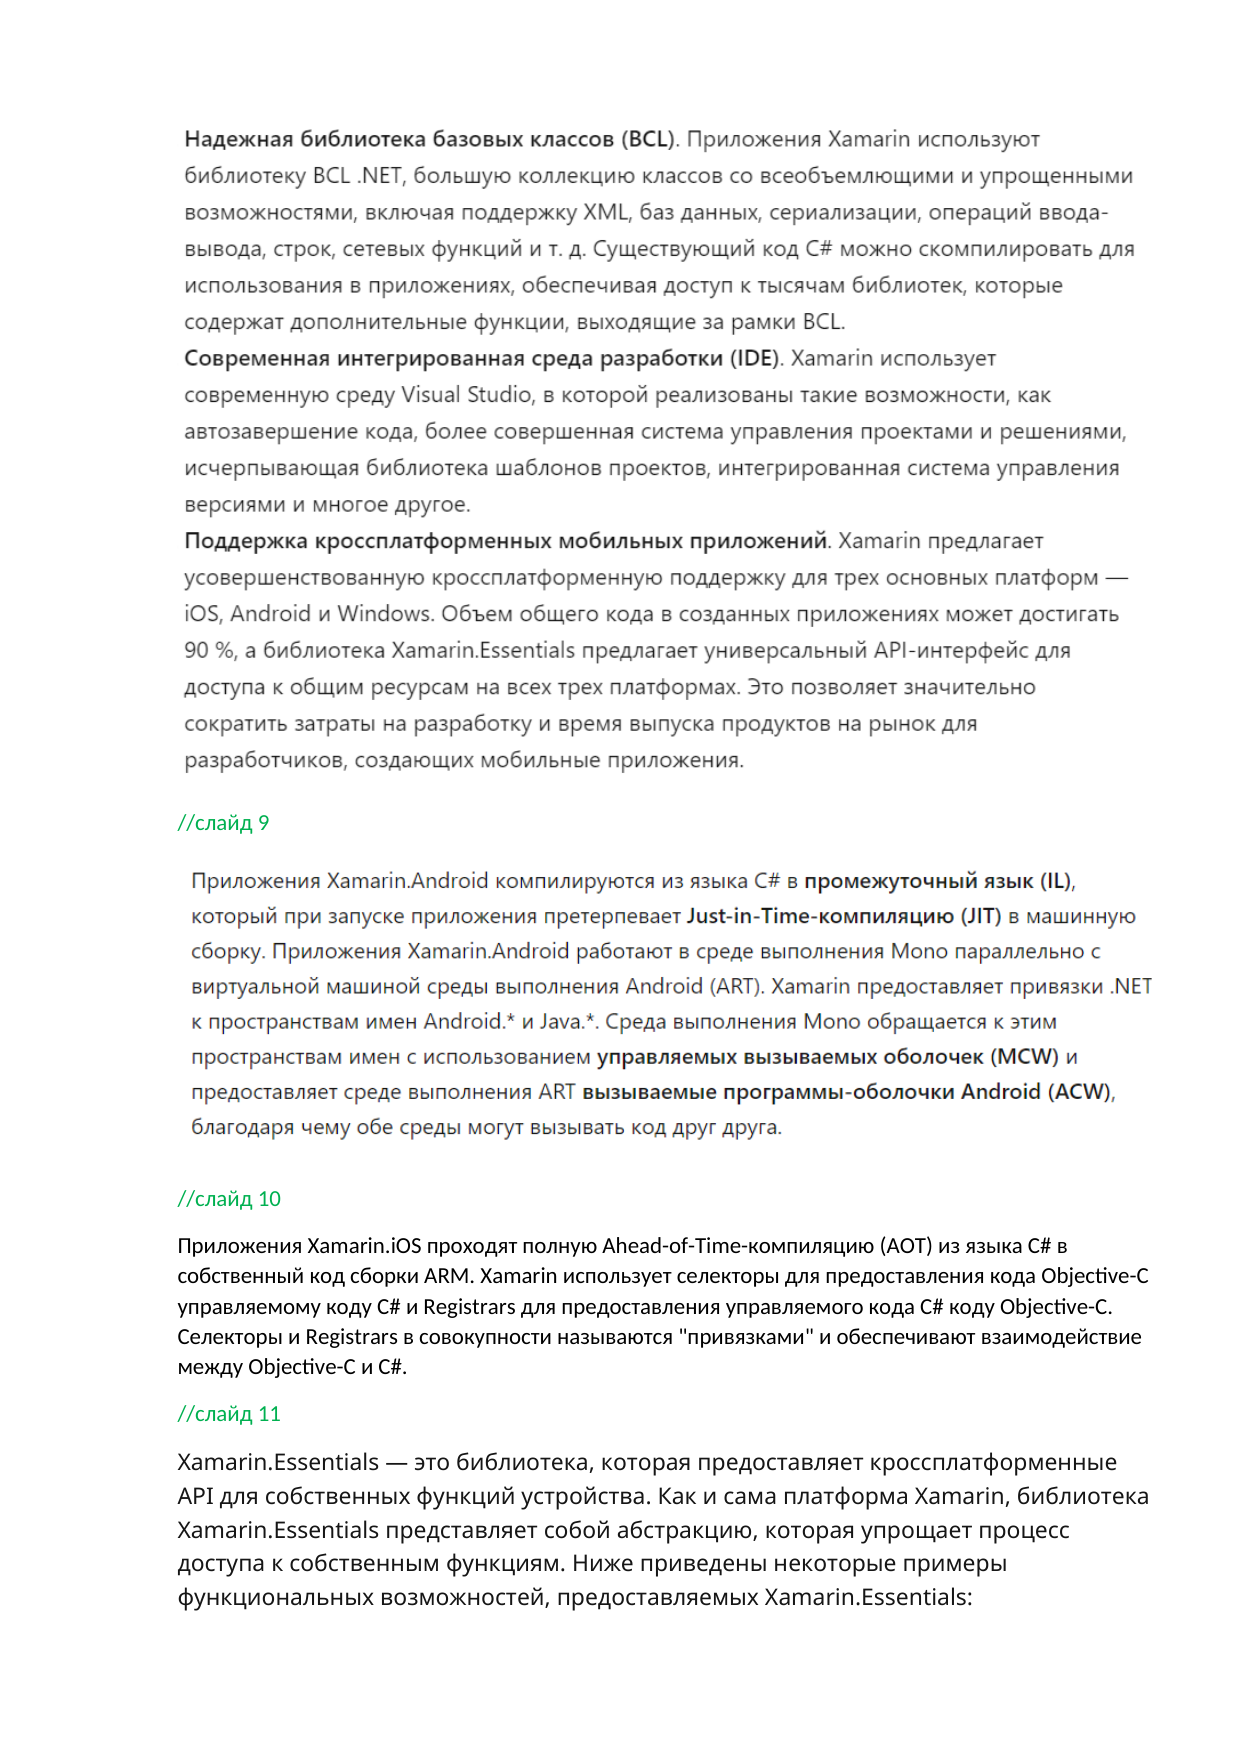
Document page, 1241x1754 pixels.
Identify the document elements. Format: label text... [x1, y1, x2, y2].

text //слайд 10 [177, 1184, 1152, 1213]
picture [177, 854, 1152, 1166]
text //слайд 11 [177, 1399, 1152, 1427]
picture [177, 118, 1152, 789]
text Xamarin.Essentials — это библиотека, которая предоставляет кроссплатформенные API для собственных функций устройства. Как и сама платформа Xamarin, библиотека Xamarin.Essentials представляет собой абстракцию, которая упрощает процесс доступа к собственным функциям. Ниже приведены некоторые примеры функциональных возможностей, предоставляемых Xamarin.Essentials: [177, 1446, 1152, 1612]
text Приложения Xamarin.iOS проходят полную Ahead-of-Time-компиляцию (AOT) из языка C# в собственный код сборки ARM. Xamarin использует селекторы для предоставления кода Objective-C управляемому коду C# и Registrars для предоставления управляемого кода C# коду Objective-C. Селекторы и Registrars в совокупности называются "привязками" и обеспечивают взаимодействие между Objective-C и C#. [177, 1231, 1152, 1380]
text //слайд 9 [177, 808, 1152, 836]
